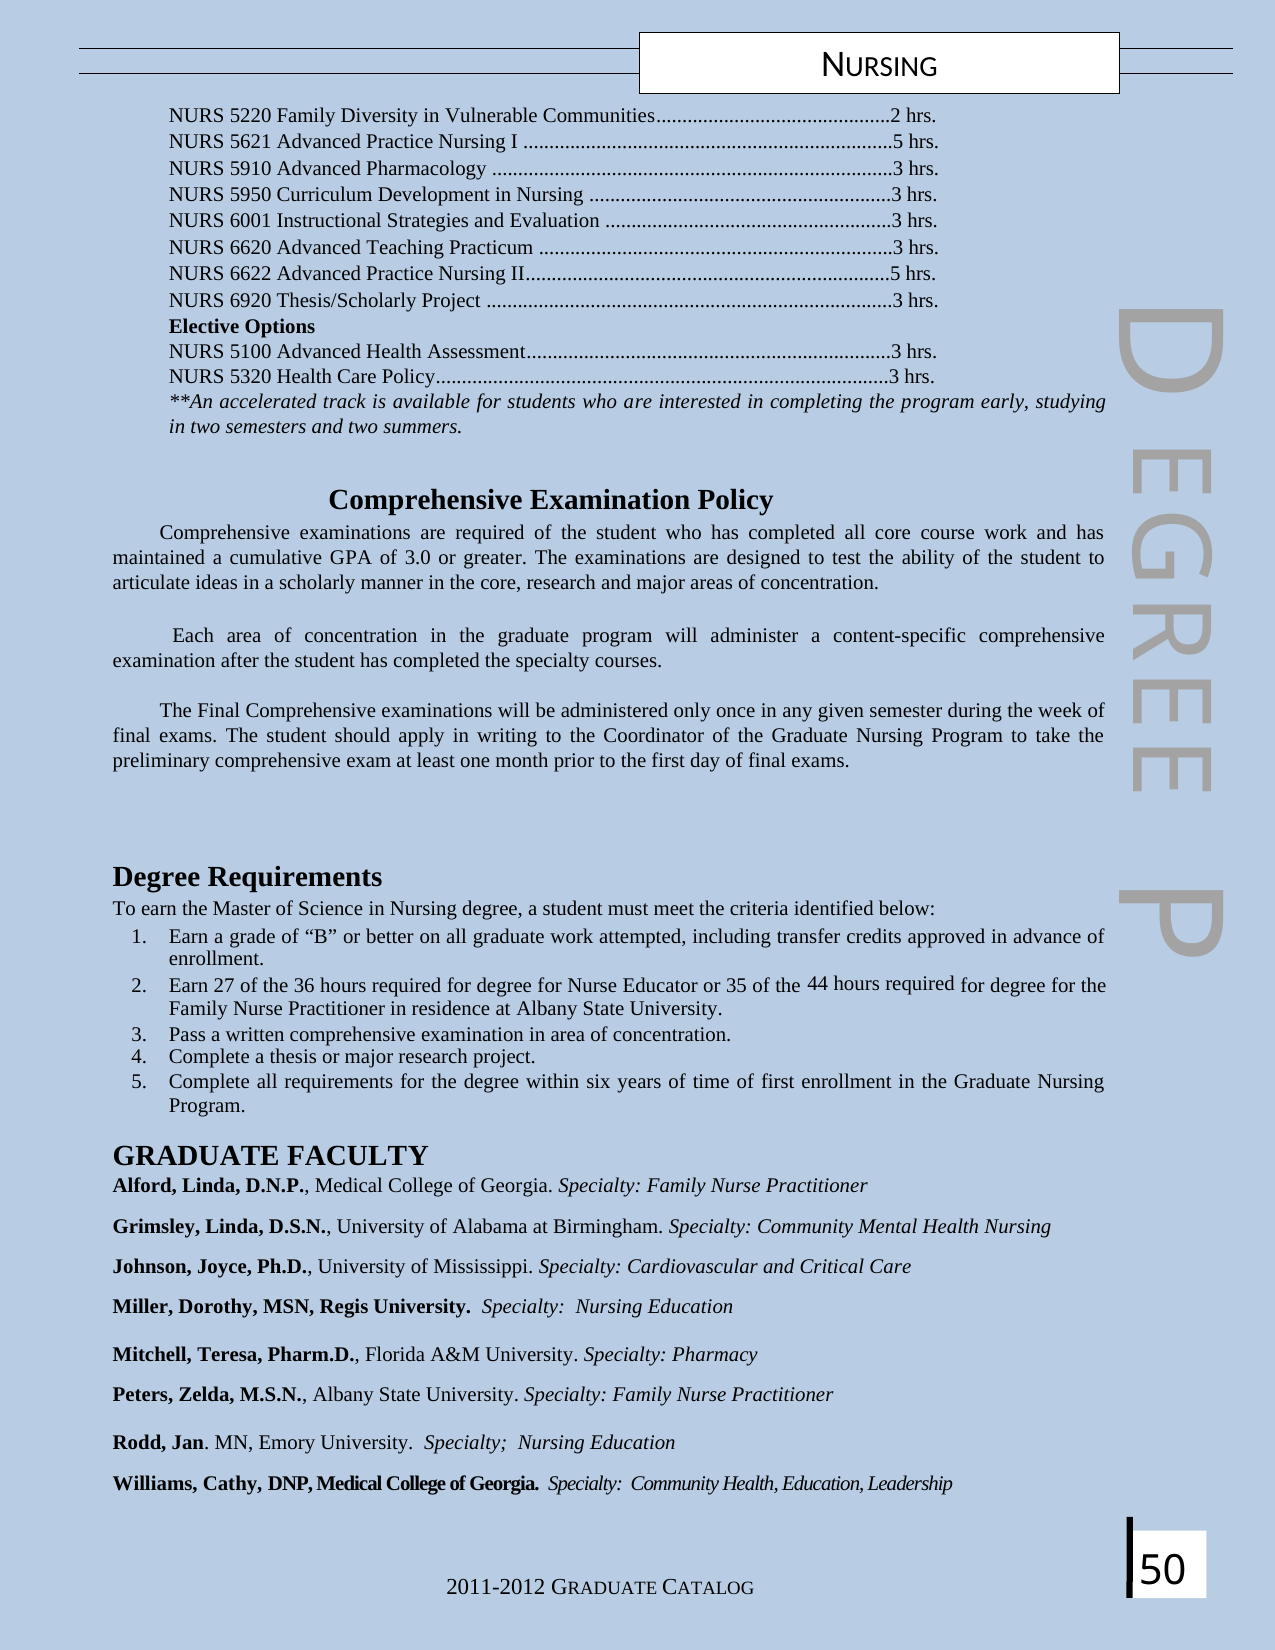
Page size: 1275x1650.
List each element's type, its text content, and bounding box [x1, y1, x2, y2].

text NURS 5220 Family Diversity in Vulnerable Communities.............................................2 hrs. [169, 103, 1106, 127]
text NURS 5910 Advanced Pharmacology .............................................................................3 hrs. [169, 156, 1106, 180]
text Comprehensive examinations are required of the student who has completed all core course work and has maintained a cumulative GPA of 3.0 or greater. The examinations are designed to test the ability of the student to articulate ideas in a scholarly manner in the core, research and major areas of concentration. [112, 519, 1106, 594]
text Mitchell, Teresa, Pharm.D., Florida A&M University. Specialty: Pharmacy [112, 1342, 1106, 1366]
text Alford, Linda, D.N.P., Medical College of Georgia. Specialty: Family Nurse Practitioner [112, 1173, 1106, 1197]
subtitle Comprehensive Examination Policy [131, 482, 1106, 516]
subtitle Degree Requirements [112, 859, 1106, 892]
text Williams, Cathy, DNP, Medical College of Georgia. Specialty: Community Health, Education, Leadership [112, 1470, 1106, 1494]
text **An accelerated track is available for students who are interested in completing the program early, studying in two semesters and two summers. [169, 389, 1106, 438]
text Johnson, Joyce, Ph.D., University of Mississippi. Specialty: Cardiovascular and Critical Care [112, 1254, 1106, 1278]
text Grimsley, Linda, D.S.N., University of Alabama at Birmingham. Specialty: Community Mental Health Nursing [112, 1214, 1106, 1238]
list Complete a thesis or major research project. [131, 1046, 1106, 1068]
text NURS 6622 Advanced Practice Nursing II......................................................................5 hrs. [169, 261, 1106, 285]
text NURS 6920 Thesis/Scholarly Project ..............................................................................3 hrs. [169, 287, 1106, 312]
list Complete all requirements for the degree within six years of time of first enrollment in the Graduate Nursing Program. [131, 1069, 1106, 1117]
text NURS 5950 Curriculum Development in Nursing ..........................................................3 hrs. [169, 182, 1106, 206]
text NURS 5320 Health Care Policy.......................................................................................3 hrs. [169, 364, 1106, 388]
text NURS 6620 Advanced Teaching Practicum ....................................................................3 hrs. [169, 235, 1106, 259]
text The Final Comprehensive examinations will be administered only once in any given semester during the week of final exams. The student should apply in writing to the Coordinator of the Graduate Nursing Program to take the preliminary comprehensive exam at least one month prior to the first day of final exams. [112, 698, 1106, 772]
list Earn 27 of the 36 hours required for degree for Nurse Educator or 35 of the 44 hours required for degree for the Family Nurse Practitioner in residence at Albany State University. [131, 975, 1106, 1020]
text Each area of concentration in the graduate program will administer a content-specific comprehensive examination after the student has completed the specialty courses. [112, 623, 1106, 672]
text NURS 6001 Instructional Strategies and Evaluation .......................................................3 hrs. [169, 208, 1106, 232]
text Rodd, Jan. MN, Emory University. Specialty; Nursing Education [112, 1430, 1106, 1454]
text Elective Options [169, 314, 1106, 338]
subtitle GRADUATE FACULTY [112, 1138, 1106, 1172]
text Peters, Zelda, M.S.N., Albany State University. Specialty: Family Nurse Practitioner [112, 1382, 1106, 1406]
list Earn a grade of “B” or better on all graduate work attempted, including transfer credits approved in advance of enrollment. [131, 923, 1106, 973]
text NURS 5100 Advanced Health Assessment......................................................................3 hrs. [169, 339, 1106, 363]
text NURS 5621 Advanced Practice Nursing I .......................................................................5 hrs. [169, 129, 1106, 153]
text To earn the Master of Science in Nursing degree, a student must meet the criteria identified below: [112, 896, 1106, 920]
list Pass a written comprehensive examination in area of concentration. [131, 1021, 1106, 1046]
text Miller, Dorothy, MSN, Regis University. Specialty: Nursing Education [112, 1294, 1106, 1318]
